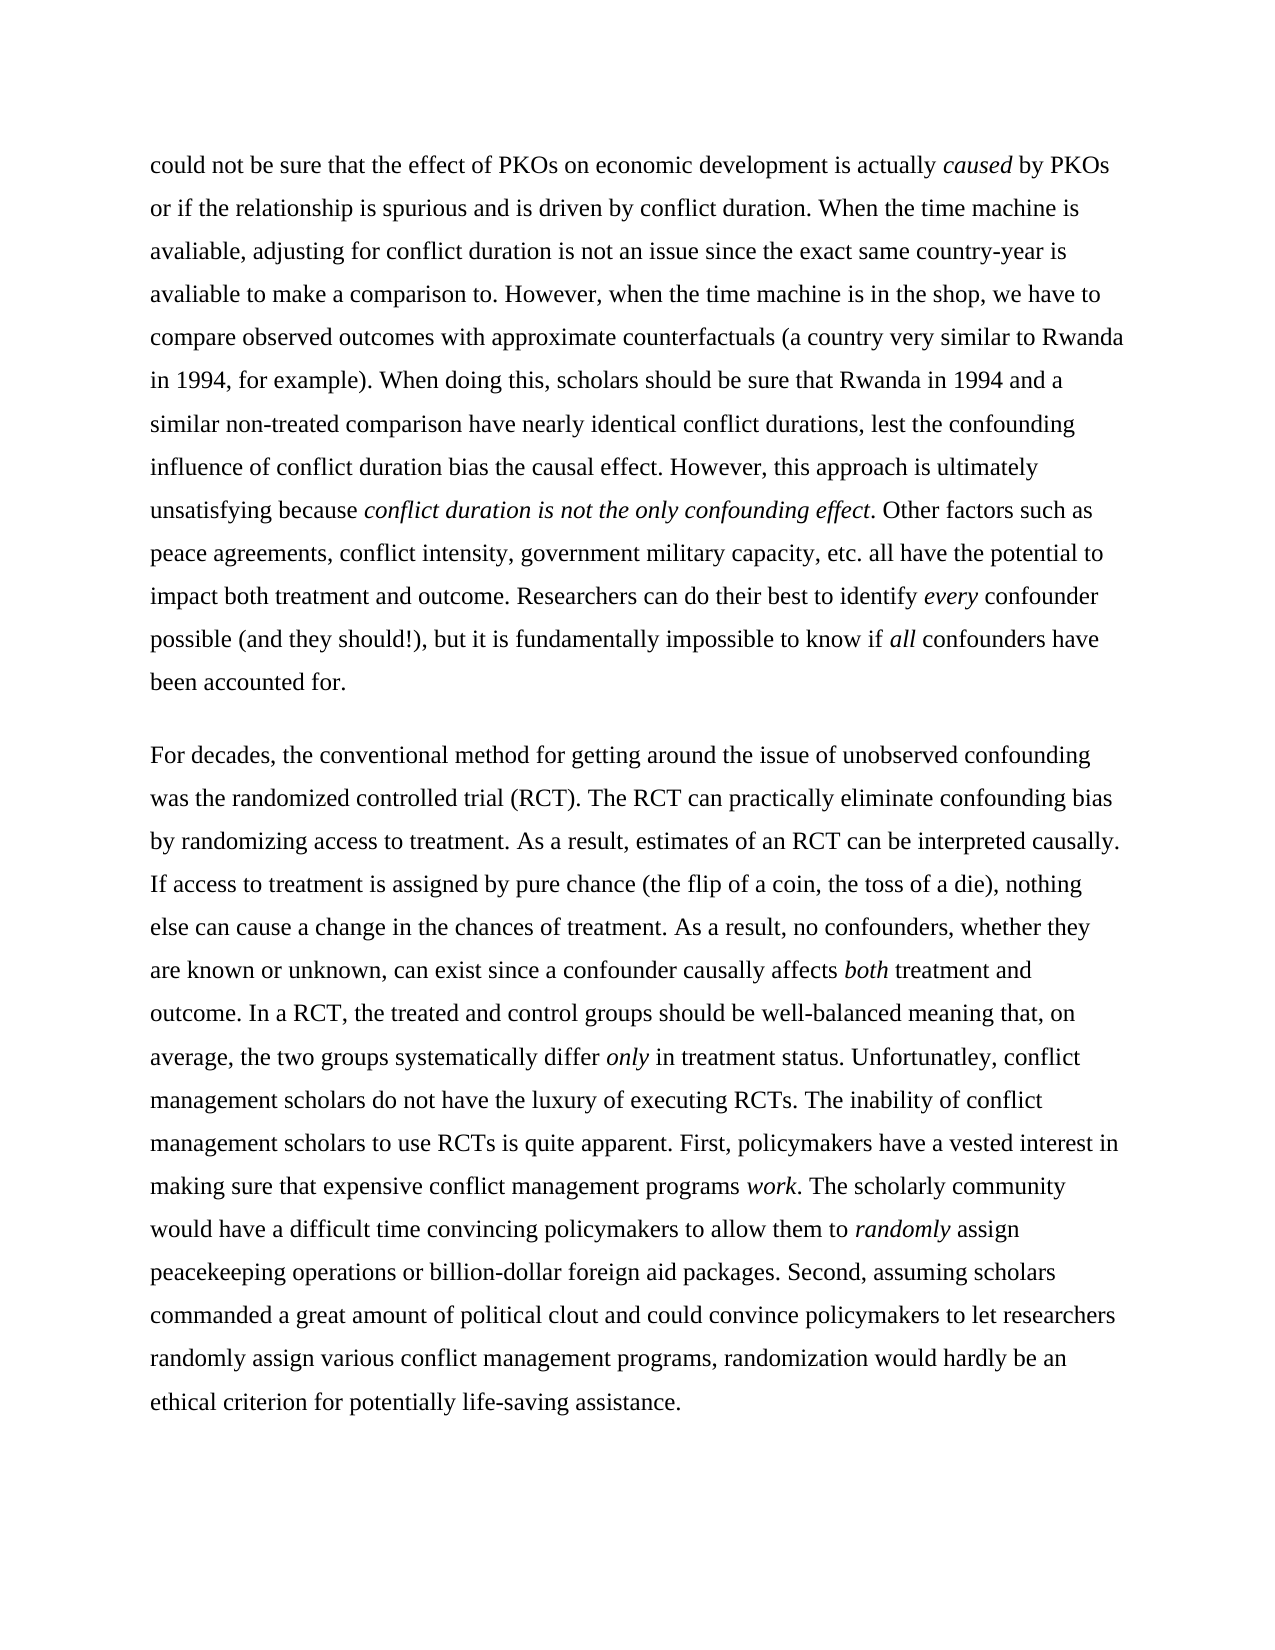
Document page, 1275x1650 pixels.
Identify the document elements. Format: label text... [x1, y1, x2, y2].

text For decades, the conventional method for getting around the issue of unobserved confounding was the randomized controlled trial (RCT). The RCT can practically eliminate confounding bias by randomizing access to treatment. As a result, estimates of an RCT can be interpreted causally. If access to treatment is assigned by pure chance (the flip of a coin, the toss of a die), nothing else can cause a change in the chances of treatment. As a result, no confounders, whether they are known or unknown, can exist since a confounder causally affects both treatment and outcome. In a RCT, the treated and control groups should be well-balanced meaning that, on average, the two groups systematically differ only in treatment status. Unfortunatley, conflict management scholars do not have the luxury of executing RCTs. The inability of conflict management scholars to use RCTs is quite apparent. First, policymakers have a vested interest in making sure that expensive conflict management programs work. The scholarly community would have a difficult time convincing policymakers to allow them to randomly assign peacekeeping operations or billion-dollar foreign aid packages. Second, assuming scholars commanded a great amount of political clout and could convince policymakers to let researchers randomly assign various conflict management programs, randomization would hardly be an ethical criterion for potentially life-saving assistance. [150, 740, 1125, 1415]
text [150, 150, 1125, 696]
